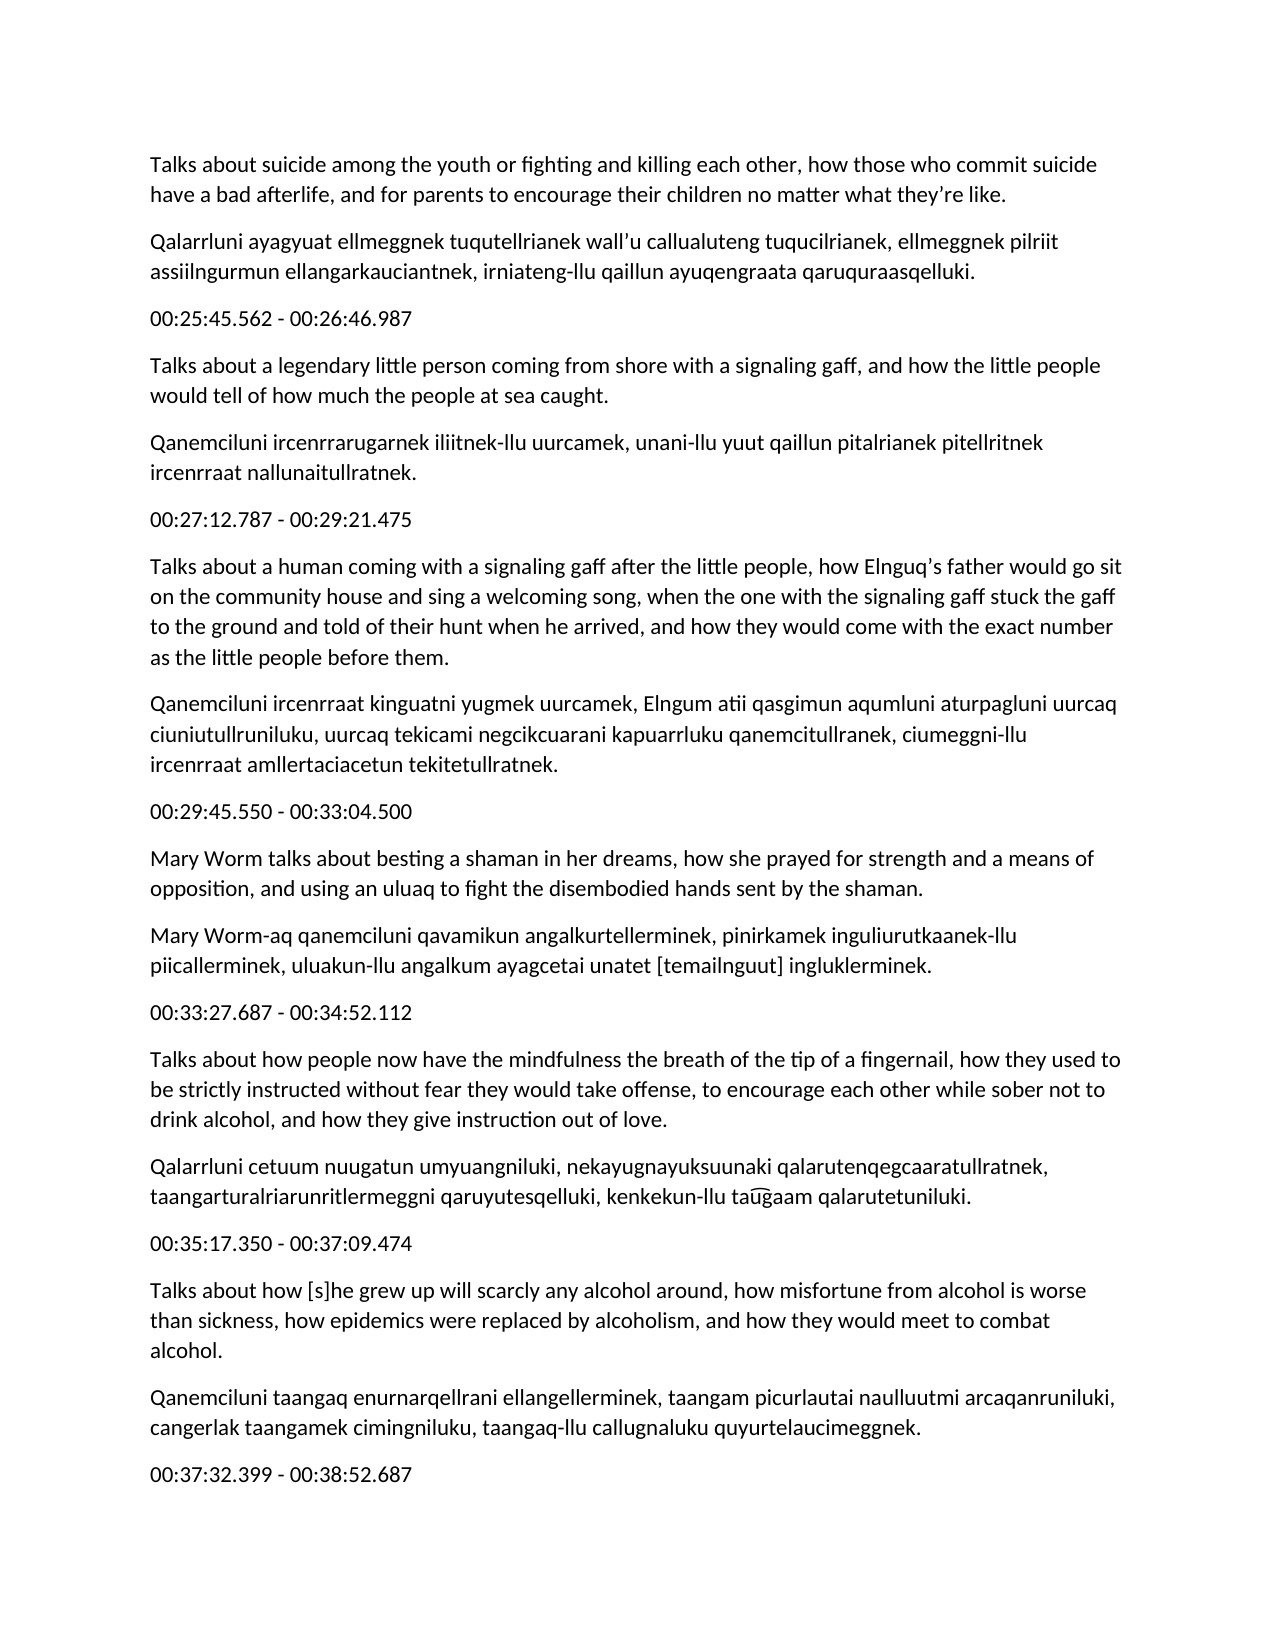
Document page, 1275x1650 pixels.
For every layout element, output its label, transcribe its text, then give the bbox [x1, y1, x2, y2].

text Talks about how people now have the mindfulness the breath of the tip of a fingernail, how they used to be strictly instructed without fear they would take offense, to encourage each other while sober not to drink alcohol, and how they give instruction out of love. [150, 1045, 1125, 1133]
text Talks about a legendary little person coming from shore with a signaling gaff, and how the little people would tell of how much the people at sea caught. [150, 351, 1125, 409]
text 00:37:32.399 - 00:38:52.687 [150, 1460, 1125, 1488]
text Talks about a human coming with a signaling gaff after the little people, how Elnguq’s father would go sit on the community house and sing a welcoming song, when the one with the signaling gaff stuck the gaff to the ground and told of their hunt when he arrived, and how they would come with the exact number as the little people before them. [150, 552, 1125, 671]
text Mary Worm-aq qanemciluni qavamikun angalkurtellerminek, pinirkamek inguliurutkaanek-llu piicallerminek, uluakun-llu angalkum ayagcetai unatet [temailnguut] ingluklerminek. [150, 921, 1125, 979]
text 00:29:45.550 - 00:33:04.500 [150, 797, 1125, 825]
text Talks about how [s]he grew up will scarcly any alcohol around, how misfortune from alcohol is worse than sickness, how epidemics were replaced by alcoholism, and how they would meet to combat alcohol. [150, 1276, 1125, 1364]
text 00:25:45.562 - 00:26:46.987 [150, 304, 1125, 332]
text Qanemciluni ircenrrarugarnek iliitnek-llu uurcamek, unani-llu yuut qaillun pitalrianek pitellritnek ircenrraat nallunaitullratnek. [150, 428, 1125, 486]
text Qalarrluni ayagyuat ellmeggnek tuqutellrianek wall’u callualuteng tuqucilrianek, ellmeggnek pilriit assiilngurmun ellangarkauciantnek, irniateng-llu qaillun ayuqengraata qaruquraasqelluki. [150, 227, 1125, 285]
text Qanemciluni ircenrraat kinguatni yugmek uurcamek, Elngum atii qasgimun aqumluni aturpagluni uurcaq ciuniutullruniluku, uurcaq tekicami negcikcuarani kapuarrluku qanemcitullranek, ciumeggni-llu ircenrraat amllertaciacetun tekitetullratnek. [150, 689, 1125, 778]
text 00:33:27.687 - 00:34:52.112 [150, 998, 1125, 1026]
text Mary Worm talks about besting a shaman in her dreams, how she prayed for strength and a means of opposition, and using an uluaq to fight the disembodied hands sent by the shaman. [150, 844, 1125, 902]
text Talks about suicide among the youth or fighting and killing each other, how those who commit suicide have a bad afterlife, and for parents to encourage their children no matter what they’re like. [150, 150, 1125, 208]
text Qanemciluni taangaq enurnarqellrani ellangellerminek, taangam picurlautai naulluutmi arcaqanruniluki, cangerlak taangamek cimingniluku, taangaq-llu callugnaluku quyurtelaucimeggnek. [150, 1383, 1125, 1442]
text Qalarrluni cetuum nuugatun umyuangniluki, nekayugnayuksuunaki qalarutenqegcaaratullratnek, taangarturalriarunritlermeggni qaruyutesqelluki, kenkekun-llu tau͡gaam qalarutetuniluki. [150, 1152, 1125, 1210]
text 00:35:17.350 - 00:37:09.474 [150, 1229, 1125, 1257]
text 00:27:12.787 - 00:29:21.475 [150, 505, 1125, 533]
